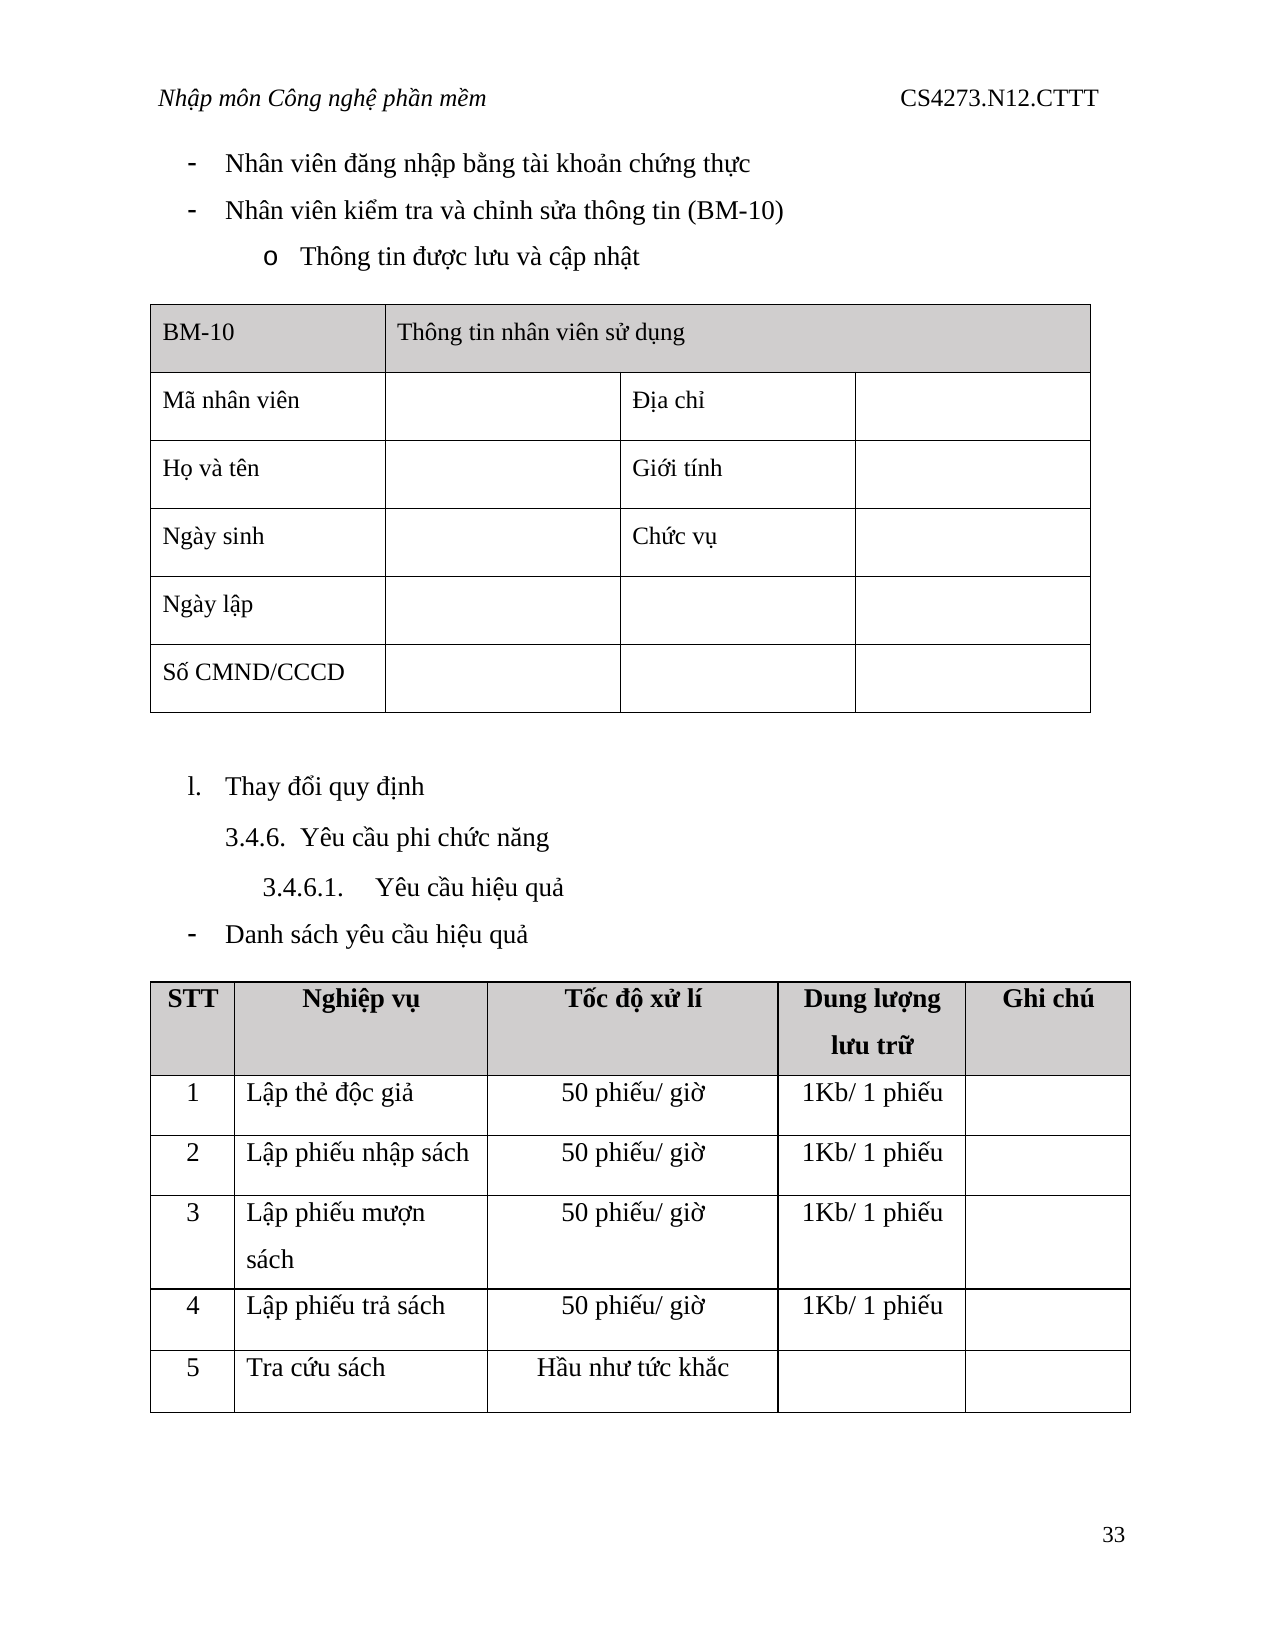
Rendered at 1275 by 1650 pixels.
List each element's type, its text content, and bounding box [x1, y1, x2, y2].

table_header STT [151, 983, 234, 1075]
table_cell 5 [151, 1351, 234, 1412]
table_cell 1Kb/ 1 phiếu [779, 1136, 965, 1194]
list Yêu cầu phi chức năng [225, 821, 1194, 852]
table_cell 1Kb/ 1 phiếu [779, 1290, 965, 1350]
table_cell [856, 373, 1090, 440]
table_cell [856, 441, 1090, 508]
table_cell Giới tính [621, 441, 855, 508]
table_cell [966, 1196, 1130, 1288]
table_header Ghi chú [966, 983, 1130, 1075]
table_cell 2 [151, 1136, 234, 1194]
table_header Dung lượng lưu trữ [779, 983, 965, 1075]
table_cell 1 [151, 1076, 234, 1134]
table_cell 50 phiếu/ giờ [488, 1196, 777, 1288]
table_header Nghiệp vụ [235, 983, 487, 1075]
table_cell [966, 1076, 1130, 1134]
table_cell [386, 577, 620, 644]
table_cell [386, 645, 620, 712]
table_cell [856, 645, 1090, 712]
text o Thông tin được lưu và cập nhật [262, 240, 1194, 274]
list Thay đổi quy định [187, 770, 1194, 801]
table_cell [966, 1351, 1130, 1412]
table_cell 4 [151, 1290, 234, 1350]
table_cell [386, 441, 620, 508]
table_cell Lập phiếu trả sách [235, 1290, 487, 1350]
table_cell Địa chỉ [621, 373, 855, 440]
table_cell 1Kb/ 1 phiếu [779, 1196, 965, 1288]
table_cell Họ và tên [151, 441, 385, 508]
table_cell Ngày sinh [151, 509, 385, 576]
table_cell 50 phiếu/ giờ [488, 1076, 777, 1134]
table_header Tốc độ xử lí [488, 983, 777, 1075]
table_cell [856, 577, 1090, 644]
table_cell Hầu như tức khắc [488, 1351, 777, 1412]
table_cell Tra cứu sách [235, 1351, 487, 1412]
table_cell [779, 1351, 965, 1412]
table_cell Lập phiếu mượn sách [235, 1196, 487, 1288]
table_cell [966, 1290, 1130, 1350]
table_header BM-10 [151, 305, 385, 372]
table_cell 50 phiếu/ giờ [488, 1290, 777, 1350]
table_cell Lập thẻ độc giả [235, 1076, 487, 1134]
table_cell [621, 645, 855, 712]
table_cell 50 phiếu/ giờ [488, 1136, 777, 1194]
table_cell [966, 1136, 1130, 1194]
list Nhân viên kiểm tra và chỉnh sửa thông tin (BM-10) [187, 194, 1194, 225]
table_cell 3 [151, 1196, 234, 1288]
list Danh sách yêu cầu hiệu quả [187, 918, 1194, 949]
table_cell [621, 577, 855, 644]
table_cell Lập phiếu nhập sách [235, 1136, 487, 1194]
table_cell [856, 509, 1090, 576]
table_cell 1Kb/ 1 phiếu [779, 1076, 965, 1134]
table_cell [386, 509, 620, 576]
table_cell Số CMND/CCCD [151, 645, 385, 712]
list Nhân viên đăng nhập bằng tài khoản chứng thực [187, 147, 1194, 178]
table_cell Ngày lập [151, 577, 385, 644]
list Yêu cầu hiệu quả [262, 871, 1194, 903]
table_cell Mã nhân viên [151, 373, 385, 440]
table_cell [386, 373, 620, 440]
table_header Thông tin nhân viên sử dụng [386, 305, 1090, 372]
table_cell Chức vụ [621, 509, 855, 576]
